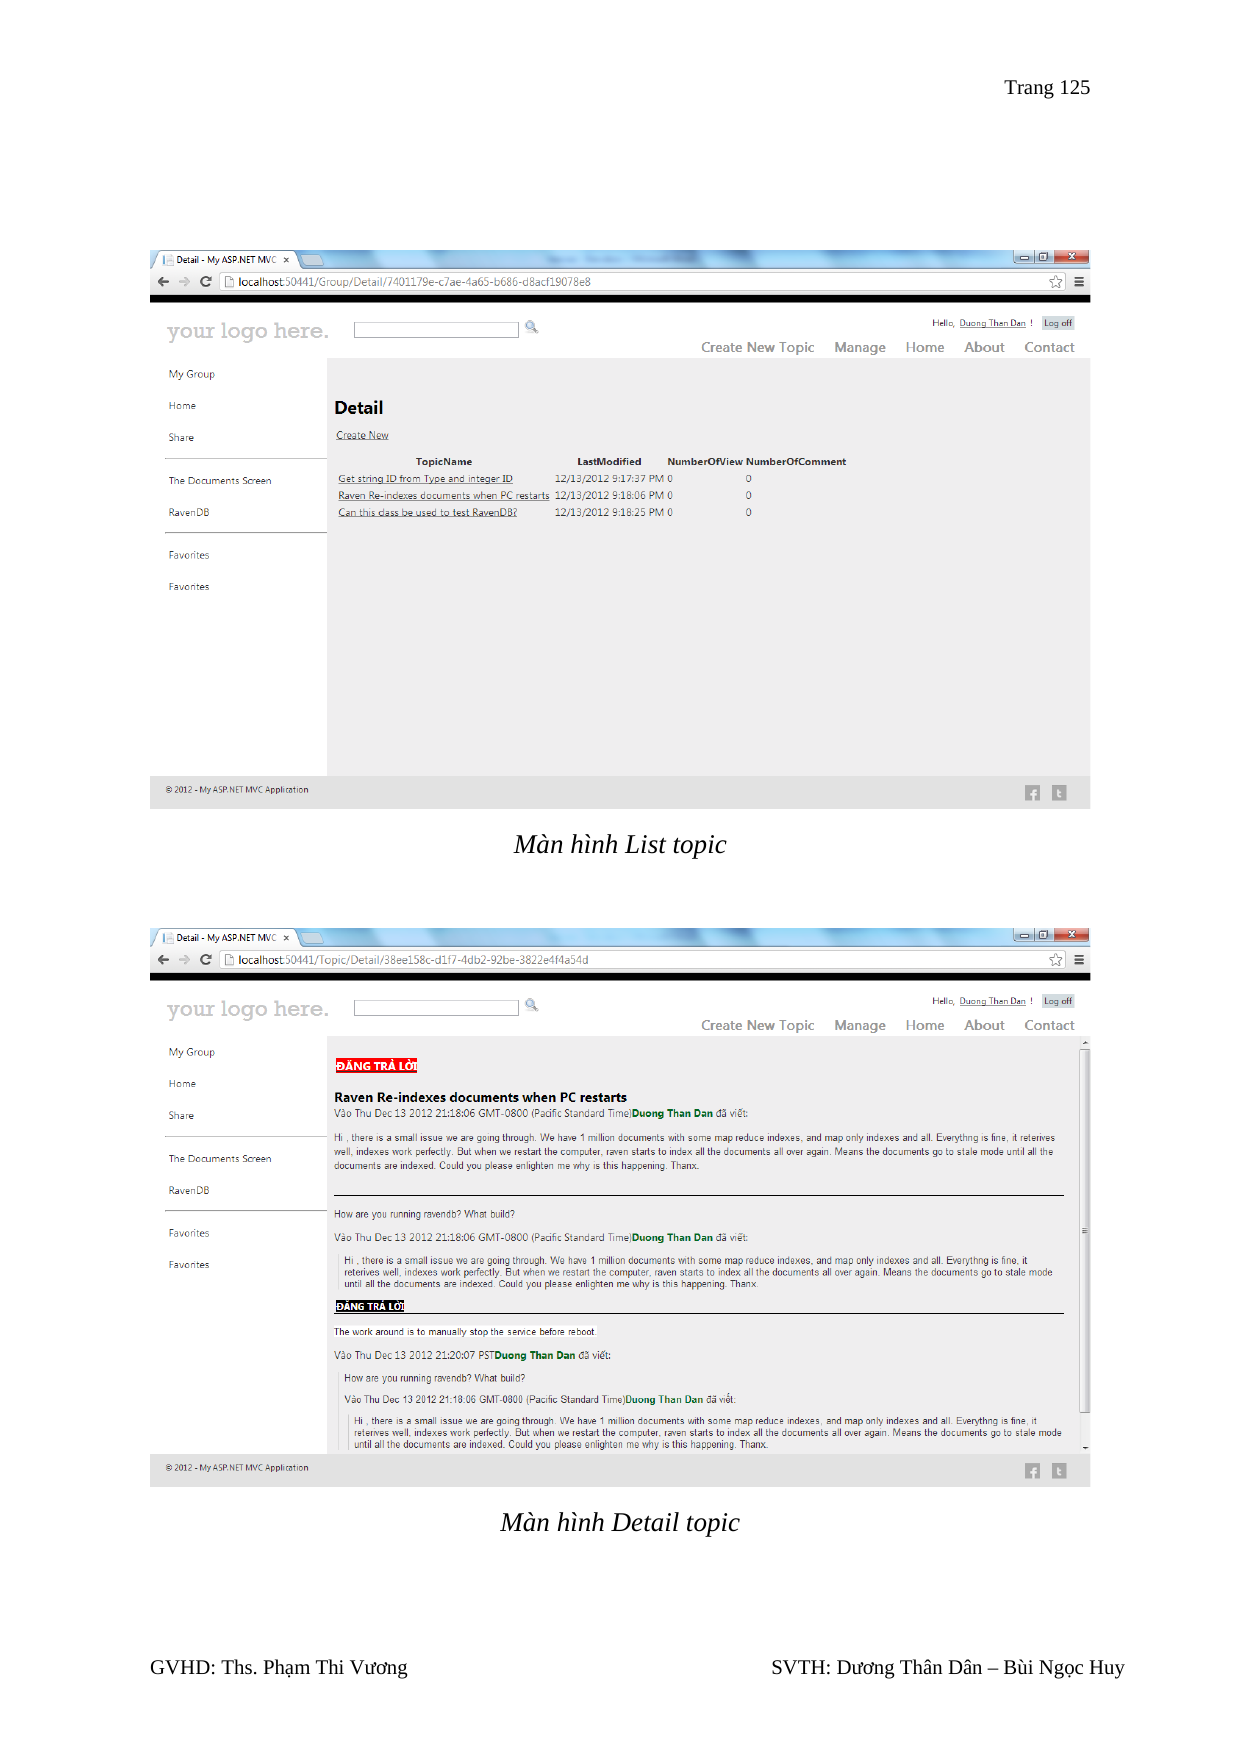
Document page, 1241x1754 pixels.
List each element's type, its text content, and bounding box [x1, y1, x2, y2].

picture [150, 250, 1091, 809]
text Màn hình Detail topic [150, 1506, 1090, 1537]
picture [150, 928, 1091, 1487]
text Màn hình List topic [150, 828, 1090, 859]
